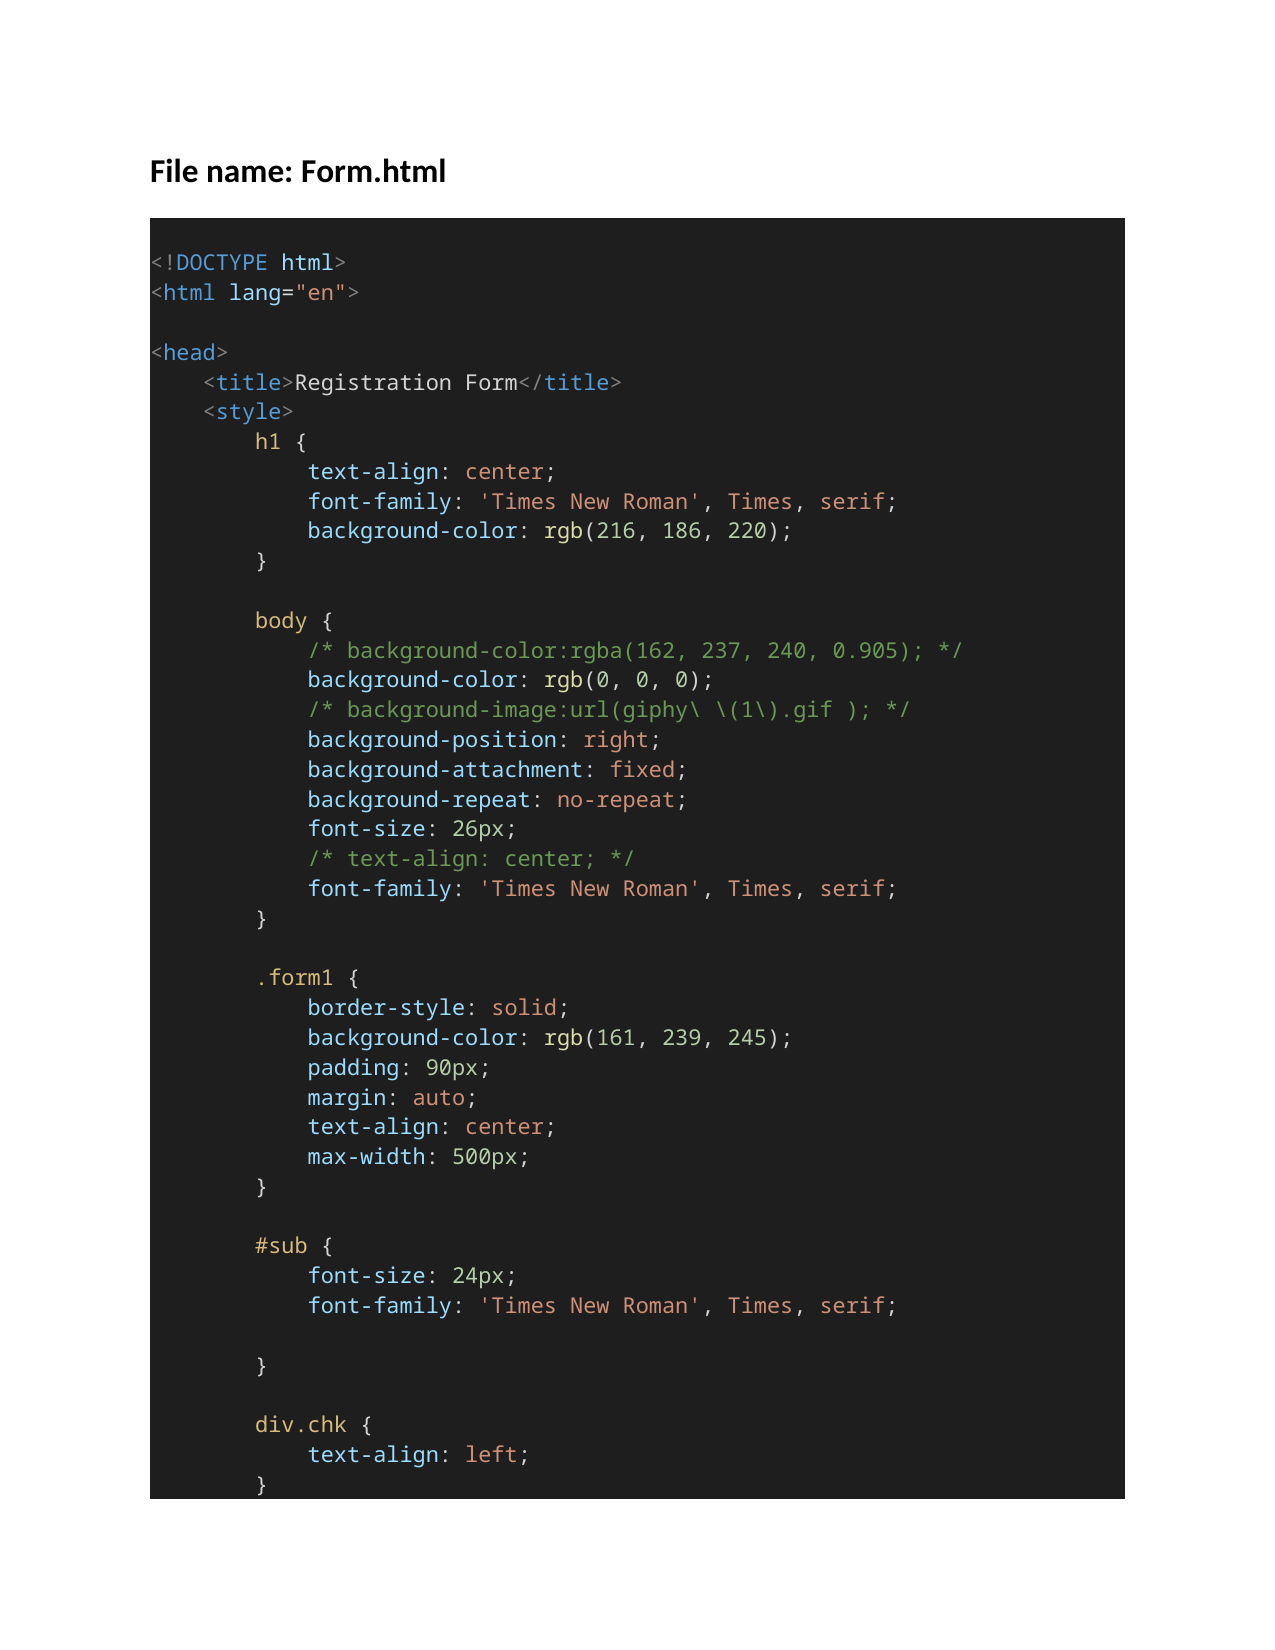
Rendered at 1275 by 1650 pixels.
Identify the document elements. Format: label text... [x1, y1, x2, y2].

text background-attachment: fixed; [150, 754, 1125, 784]
text <!DOCTYPE html> [150, 247, 1125, 277]
text font-family: 'Times New Roman', Times, serif; [150, 1290, 1125, 1320]
text background-position: right; [150, 724, 1125, 754]
text border-style: solid; [150, 992, 1125, 1022]
text background-color: rgb(161, 239, 245); [150, 1022, 1125, 1052]
text File name: Form.html [150, 150, 1125, 191]
text div.chk { [150, 1409, 1125, 1439]
text } [150, 1171, 1125, 1201]
text font-family: 'Times New Roman', Times, serif; [150, 486, 1125, 516]
text text-align: left; [150, 1439, 1125, 1469]
text font-family: 'Times New Roman', Times, serif; [150, 873, 1125, 903]
text } [150, 545, 1125, 575]
text <html lang="en"> [150, 277, 1125, 307]
text /* background-color:rgba(162, 237, 240, 0.905); */ [150, 635, 1125, 664]
text <style> [150, 396, 1125, 426]
text padding: 90px; [150, 1052, 1125, 1082]
text <title>Registration Form</title> [150, 367, 1125, 396]
text background-color: rgb(0, 0, 0); [150, 664, 1125, 694]
text .form1 { [150, 962, 1125, 992]
text max-width: 500px; [150, 1141, 1125, 1171]
text h1 { [150, 426, 1125, 456]
text /* text-align: center; */ [150, 843, 1125, 873]
text /* background-image:url(giphy\ \(1\).gif ); */ [150, 694, 1125, 724]
text } [150, 1469, 1125, 1499]
text background-color: rgb(216, 186, 220); [150, 516, 1125, 545]
text font-size: 26px; [150, 813, 1125, 843]
text margin: auto; [150, 1082, 1125, 1111]
text body { [150, 605, 1125, 635]
text } [150, 1350, 1125, 1379]
text text-align: center; [150, 456, 1125, 486]
text #sub { [150, 1231, 1125, 1260]
text <head> [150, 337, 1125, 367]
text text-align: center; [150, 1111, 1125, 1141]
text background-repeat: no-repeat; [150, 784, 1125, 813]
text } [150, 903, 1125, 933]
text font-size: 24px; [150, 1260, 1125, 1290]
